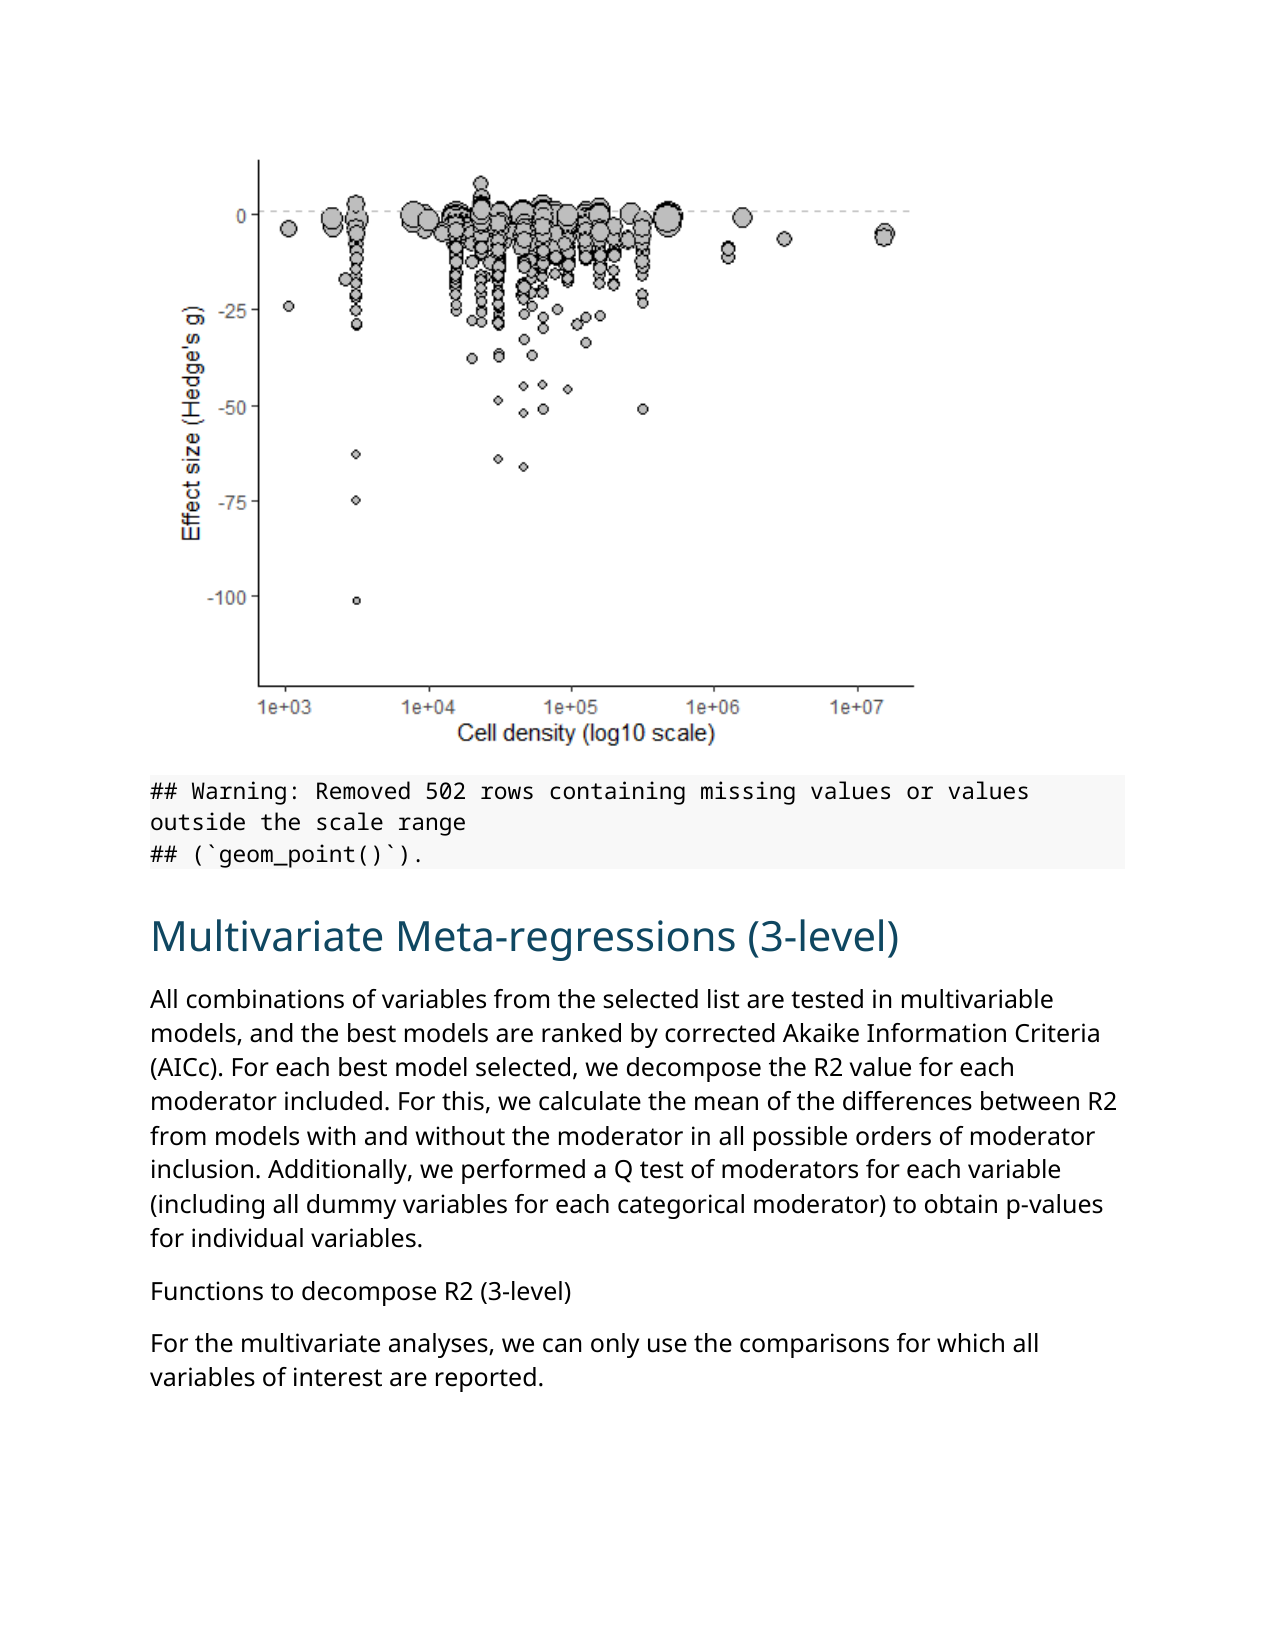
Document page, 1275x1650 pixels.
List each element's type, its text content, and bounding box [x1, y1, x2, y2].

text All combinations of variables from the selected list are tested in multivariable models, and the best models are ranked by corrected Akaike Information Criteria (AICc). For each best model selected, we decompose the R2 value for each moderator included. For this, we calculate the mean of the differences between R2 from models with and without the moderator in all possible orders of moderator inclusion. Additionally, we performed a Q test of moderators for each variable (including all dummy variables for each categorical moderator) to obtain p-values for individual variables. [150, 982, 1125, 1254]
text Functions to decompose R2 (3-level) [150, 1273, 1125, 1307]
text For the multivariate analyses, we can only use the comparisons for which all variables of interest are reported. [150, 1326, 1125, 1394]
text ## Warning: Removed 502 rows containing missing values or values outside the scale range ## (`geom_point()`). [150, 775, 1125, 869]
picture [168, 150, 927, 757]
subtitle Multivariate Meta-regressions (3-level) [150, 906, 1125, 963]
